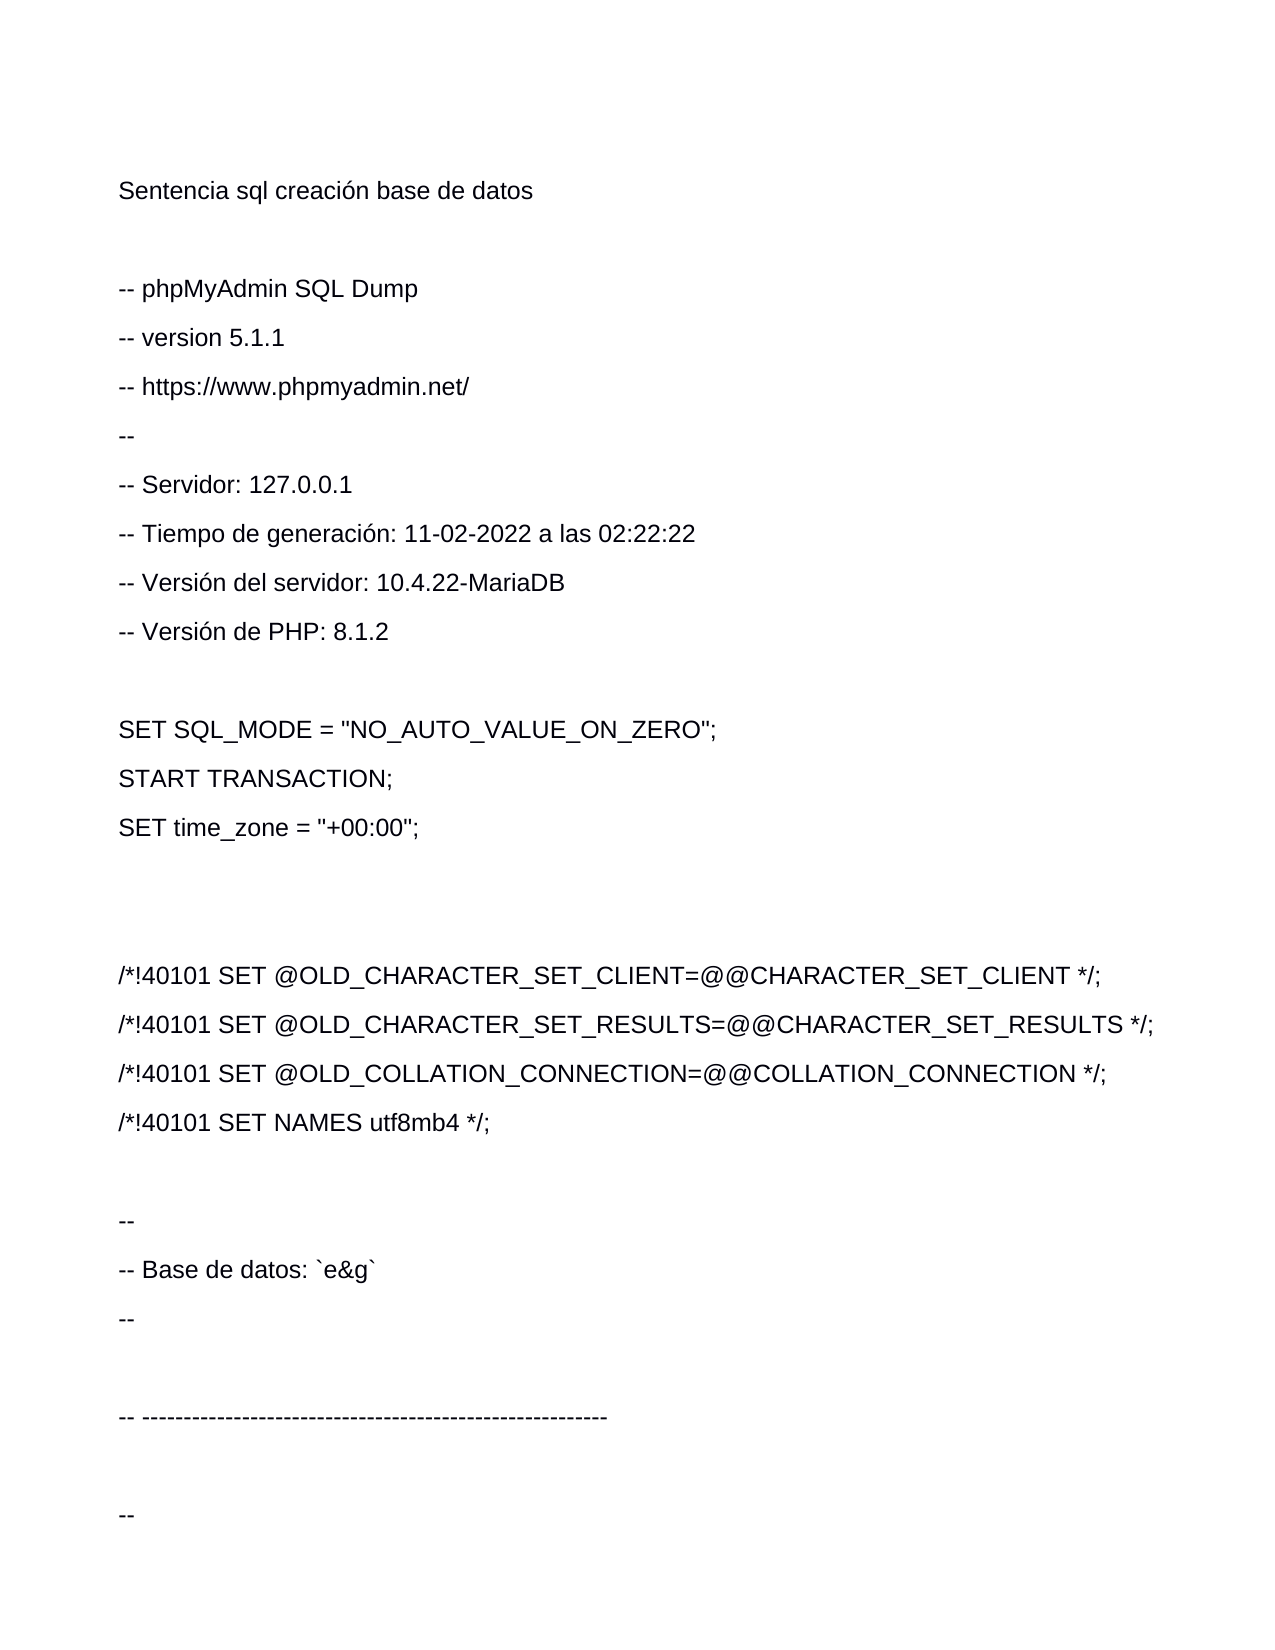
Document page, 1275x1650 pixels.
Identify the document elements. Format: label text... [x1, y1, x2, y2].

text -- Tiempo de generación: 11-02-2022 a las 02:22:22 [118, 519, 1157, 548]
text SET time_zone = "+00:00"; [118, 813, 1157, 842]
text -- [118, 1500, 1157, 1529]
text /*!40101 SET NAMES utf8mb4 */; [118, 1108, 1157, 1137]
text -- Versión del servidor: 10.4.22-MariaDB [118, 568, 1157, 597]
text -- Base de datos: `e&g` [118, 1255, 1157, 1284]
text SET SQL_MODE = "NO_AUTO_VALUE_ON_ZERO"; [118, 715, 1157, 744]
text -- [118, 1206, 1157, 1235]
text /*!40101 SET @OLD_COLLATION_CONNECTION=@@COLLATION_CONNECTION */; [118, 1059, 1157, 1087]
text -- Versión de PHP: 8.1.2 [118, 617, 1157, 646]
text -- Servidor: 127.0.0.1 [118, 470, 1157, 499]
text -- https://www.phpmyadmin.net/ [118, 372, 1157, 401]
text /*!40101 SET @OLD_CHARACTER_SET_CLIENT=@@CHARACTER_SET_CLIENT */; [118, 961, 1157, 989]
text -- [118, 1304, 1157, 1333]
text -- version 5.1.1 [118, 323, 1157, 352]
text -- phpMyAdmin SQL Dump [118, 274, 1157, 302]
text START TRANSACTION; [118, 764, 1157, 793]
text /*!40101 SET @OLD_CHARACTER_SET_RESULTS=@@CHARACTER_SET_RESULTS */; [118, 1010, 1157, 1038]
text Sentencia sql creación base de datos [118, 176, 1157, 204]
text -- -------------------------------------------------------- [118, 1402, 1157, 1431]
text -- [118, 421, 1157, 450]
